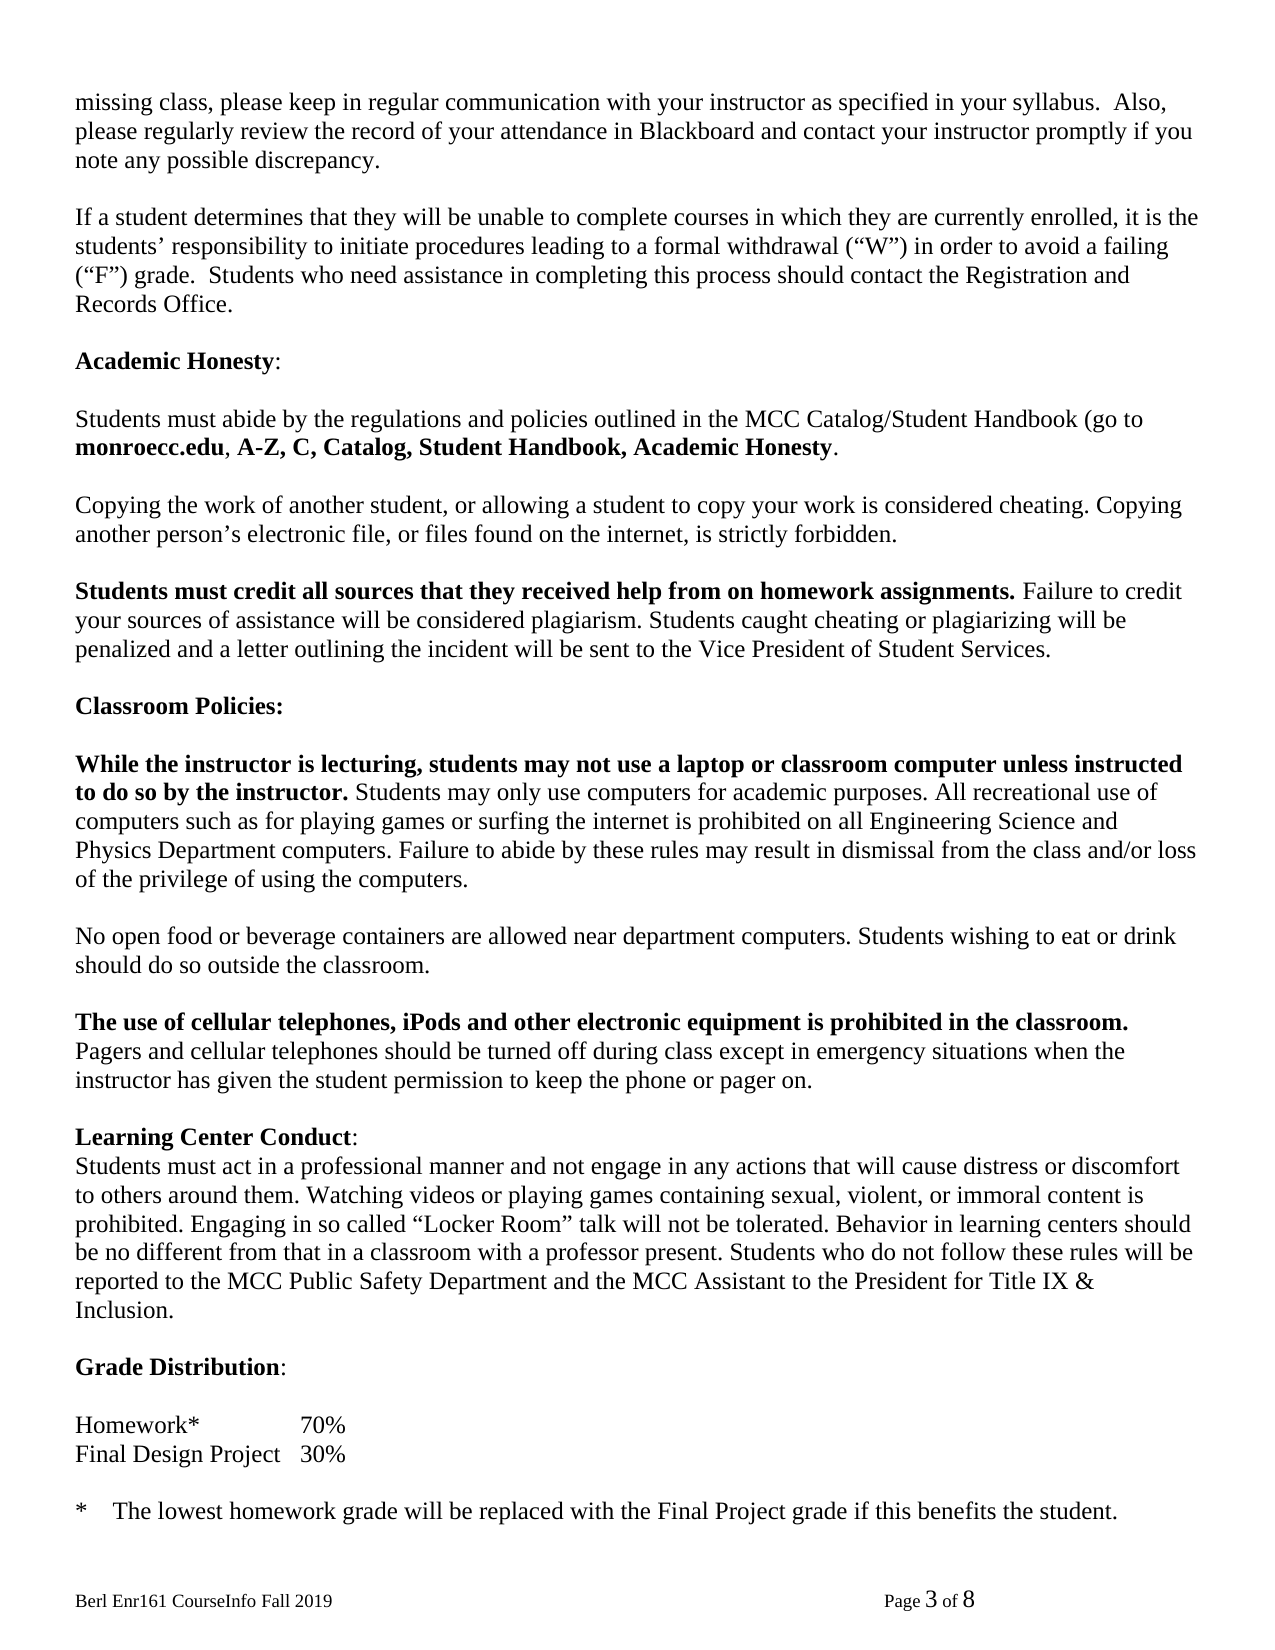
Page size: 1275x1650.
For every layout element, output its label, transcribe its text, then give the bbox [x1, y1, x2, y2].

text Final Design Project 30% [75, 1439, 1200, 1467]
text Academic Honesty: [75, 346, 1200, 375]
text If a student determines that they will be unable to complete courses in which they are currently enrolled, it is the students’ responsibility to initiate procedures leading to a formal withdrawal (“W”) in order to avoid a failing (“F”) grade. Students who need assistance in completing this process should contact the Registration and Records Office. [75, 202, 1200, 317]
text Classroom Policies: [75, 691, 1200, 720]
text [75, 87, 1200, 174]
text Students must abide by the regulations and policies outlined in the MCC Catalog/Student Handbook (go to monroecc.edu, A-Z, C, Catalog, Student Handbook, Academic Honesty. [75, 404, 1200, 461]
text While the instructor is lecturing, students may not use a laptop or classroom computer unless instructed to do so by the instructor. Students may only use computers for academic purposes. All recreational use of computers such as for playing games or surfing the internet is prohibited on all Engineering Science and Physics Department computers. Failure to abide by these rules may result in dismissal from the class and/or loss of the privilege of using the computers. [75, 749, 1200, 892]
text * The lowest homework grade will be replaced with the Final Project grade if this benefits the student. [75, 1496, 1200, 1525]
text No open food or beverage containers are allowed near department computers. Students wishing to eat or drink should do so outside the classroom. [75, 921, 1200, 979]
text Grade Distribution: [75, 1352, 1200, 1381]
text The use of cellular telephones, iPods and other electronic equipment is prohibited in the classroom. Pagers and cellular telephones should be turned off during class except in emergency situations when the instructor has given the student permission to keep the phone or pager on. [75, 1007, 1200, 1094]
text Students must credit all sources that they received help from on homework assignments. Failure to credit your sources of assistance will be considered plagiarism. Students caught cheating or plagiarizing will be penalized and a letter outlining the incident will be sent to the Vice President of Student Services. [75, 576, 1200, 662]
text Learning Center Conduct: [75, 1122, 1200, 1151]
text Copying the work of another student, or allowing a student to copy your work is considered cheating. Copying another person’s electronic file, or files found on the internet, is strictly forbidden. [75, 490, 1200, 547]
text Students must act in a professional manner and not engage in any actions that will cause distress or discomfort to others around them. Watching videos or playing games containing sexual, violent, or immoral content is prohibited. Engaging in so called “Locker Room” talk will not be tolerated. Behavior in learning centers should be no different from that in a classroom with a professor present. Students who do not follow these rules will be reported to the MCC Public Safety Department and the MCC Assistant to the President for Title IX & Inclusion. [75, 1151, 1200, 1324]
text Homework* 70% [75, 1410, 1200, 1439]
